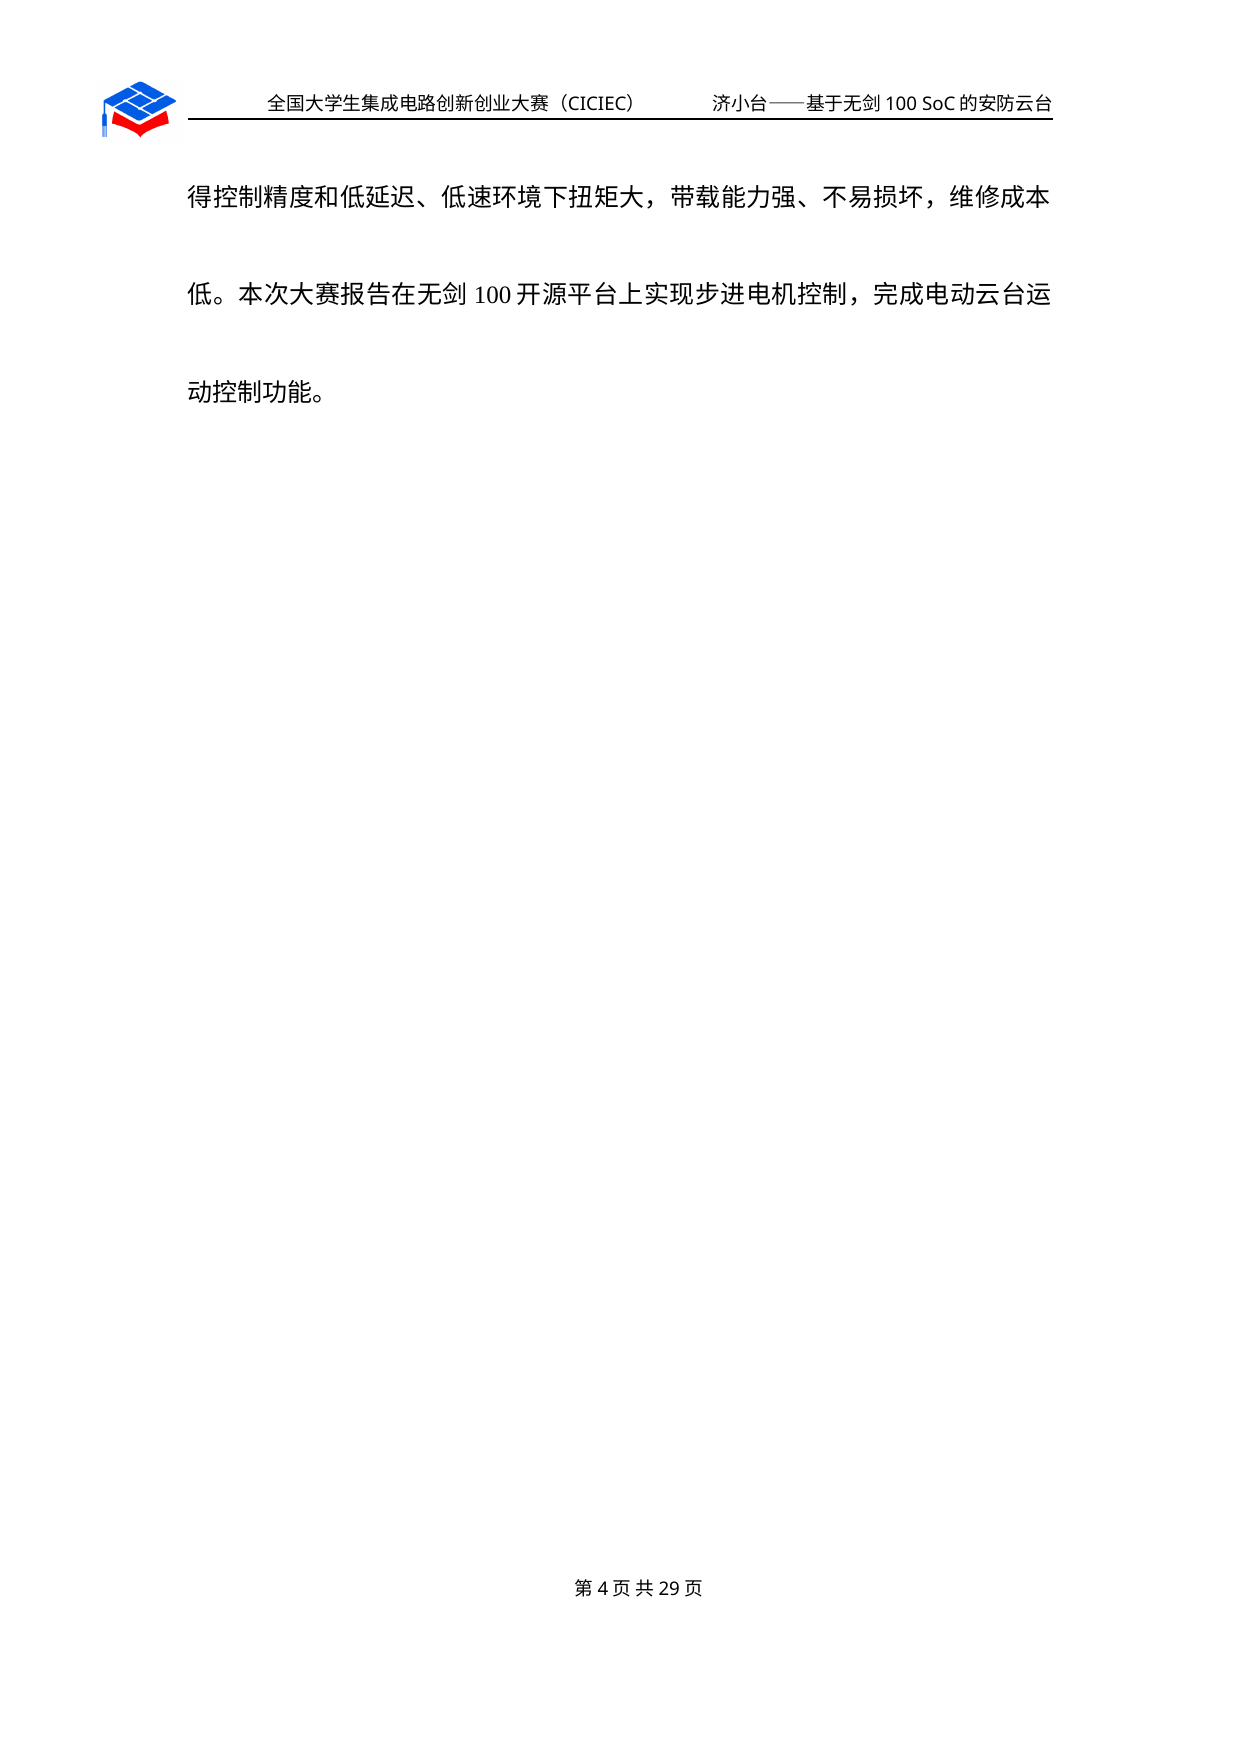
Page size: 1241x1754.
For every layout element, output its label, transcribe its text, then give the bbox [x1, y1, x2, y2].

picture [91, 75, 188, 150]
